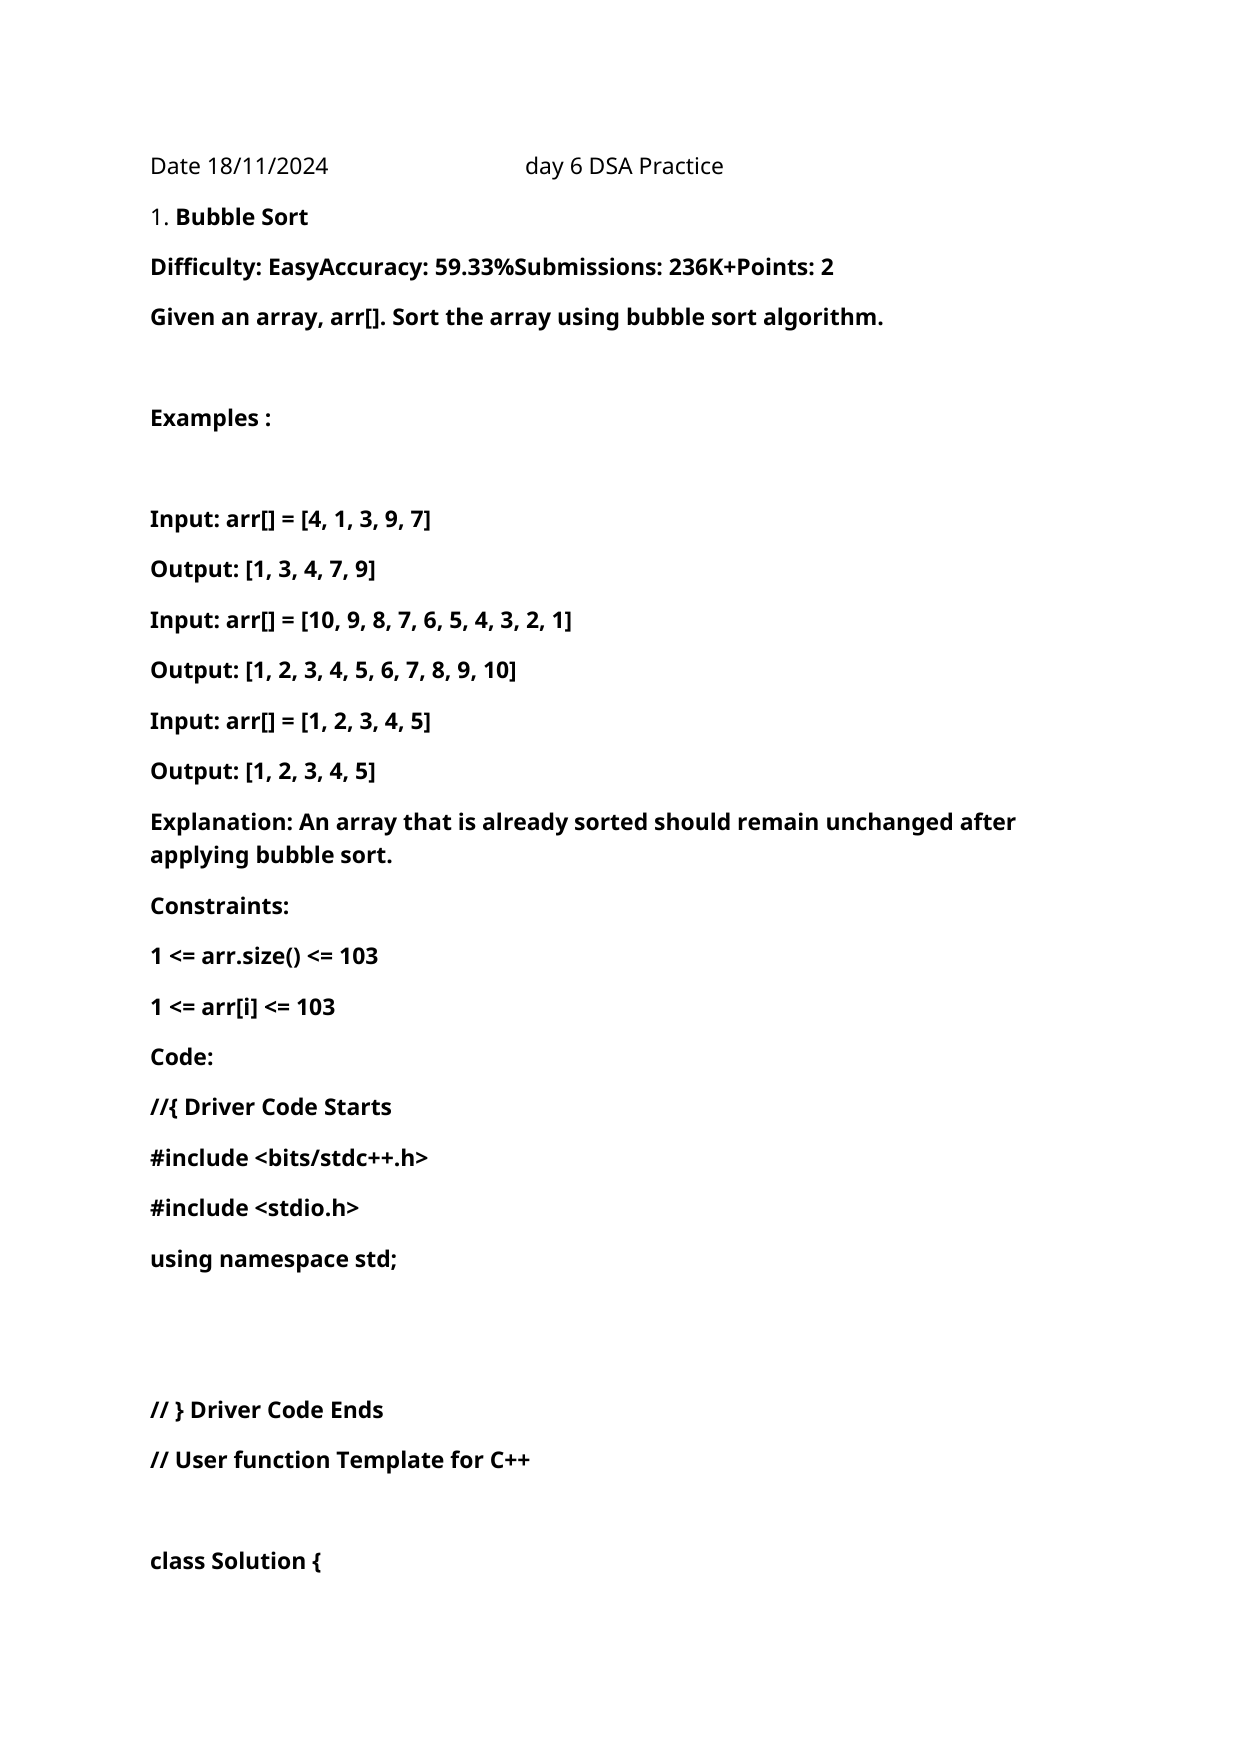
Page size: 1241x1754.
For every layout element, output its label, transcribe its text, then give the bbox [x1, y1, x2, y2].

text // User function Template for C++ [150, 1444, 1090, 1475]
text Input: arr[] = [1, 2, 3, 4, 5] [150, 704, 1090, 736]
text class Solution { [150, 1545, 1090, 1576]
text Explanation: An array that is already sorted should remain unchanged after applying bubble sort. [150, 805, 1090, 870]
text Code: [150, 1041, 1090, 1072]
text 1 <= arr[i] <= 103 [150, 990, 1090, 1022]
text //{ Driver Code Starts [150, 1091, 1090, 1122]
text 1 <= arr.size() <= 103 [150, 940, 1090, 971]
text Difficulty: EasyAccuracy: 59.33%Submissions: 236K+Points: 2 [150, 251, 1090, 282]
text #include <bits/stdc++.h> [150, 1142, 1090, 1173]
text Date 18/11/2024 day 6 DSA Practice [150, 150, 1090, 181]
text #include <stdio.h> [150, 1192, 1090, 1223]
text Constraints: [150, 889, 1090, 921]
text Output: [1, 3, 4, 7, 9] [150, 553, 1090, 584]
text Output: [1, 2, 3, 4, 5] [150, 755, 1090, 786]
text Examples : [150, 402, 1090, 433]
text using namespace std; [150, 1242, 1090, 1274]
text Output: [1, 2, 3, 4, 5, 6, 7, 8, 9, 10] [150, 654, 1090, 685]
text Input: arr[] = [4, 1, 3, 9, 7] [150, 503, 1090, 534]
text Given an array, arr[]. Sort the array using bubble sort algorithm. [150, 301, 1090, 332]
text // } Driver Code Ends [150, 1394, 1090, 1425]
text Input: arr[] = [10, 9, 8, 7, 6, 5, 4, 3, 2, 1] [150, 604, 1090, 635]
text 1. Bubble Sort [150, 200, 1090, 232]
